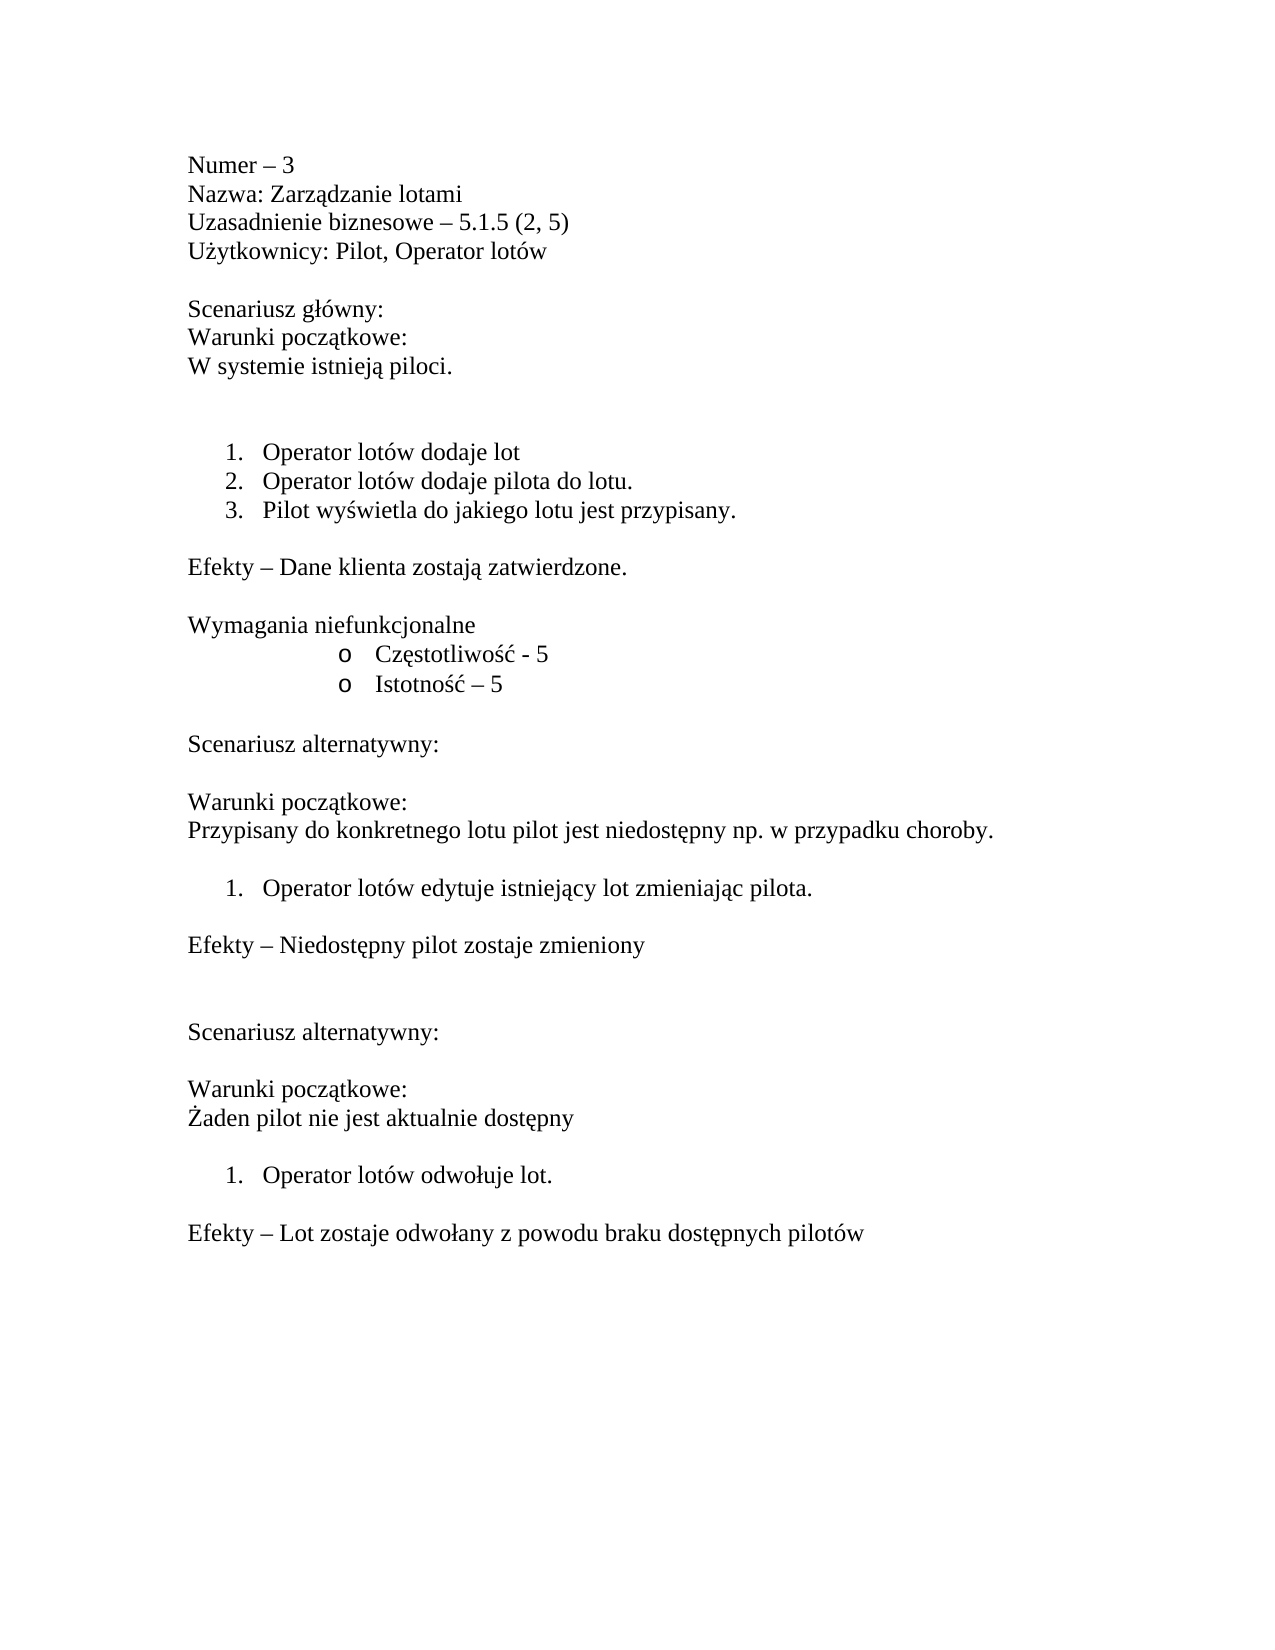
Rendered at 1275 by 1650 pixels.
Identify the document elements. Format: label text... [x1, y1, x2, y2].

list Operator lotów dodaje pilota do lotu. [225, 466, 1087, 495]
list Częstotliwość - 5 [337, 639, 1087, 669]
text W systemie istnieją piloci. [187, 351, 1087, 380]
list Operator lotów edytuje istniejący lot zmieniając pilota. [225, 873, 1087, 902]
text Warunki początkowe: [187, 1074, 1087, 1103]
list Operator lotów odwołuje lot. [225, 1160, 1087, 1189]
list Pilot wyświetla do jakiego lotu jest przypisany. [225, 495, 1087, 524]
text Scenariusz alternatywny: [187, 729, 1087, 758]
text Żaden pilot nie jest aktualnie dostępny [187, 1103, 1087, 1132]
text Scenariusz główny: [187, 294, 1087, 322]
text Numer – 3 [187, 150, 1087, 179]
text Scenariusz alternatywny: [187, 1017, 1087, 1045]
text Warunki początkowe: [187, 787, 1087, 815]
text Nazwa: Zarządzanie lotami [187, 179, 1087, 207]
list Operator lotów dodaje lot [225, 437, 1087, 466]
text Efekty – Lot zostaje odwołany z powodu braku dostępnych pilotów [187, 1218, 1087, 1247]
text Wymagania niefunkcjonalne [187, 610, 1087, 639]
list Istotność – 5 [337, 669, 1087, 700]
text Użytkownicy: Pilot, Operator lotów [187, 236, 1087, 265]
text Uzasadnienie biznesowe – 5.1.5 (2, 5) [187, 207, 1087, 236]
text Efekty – Dane klienta zostają zatwierdzone. [187, 552, 1087, 581]
text Warunki początkowe: [187, 322, 1087, 351]
text Efekty – Niedostępny pilot zostaje zmieniony [187, 930, 1087, 959]
text Przypisany do konkretnego lotu pilot jest niedostępny np. w przypadku choroby. [187, 815, 1087, 844]
